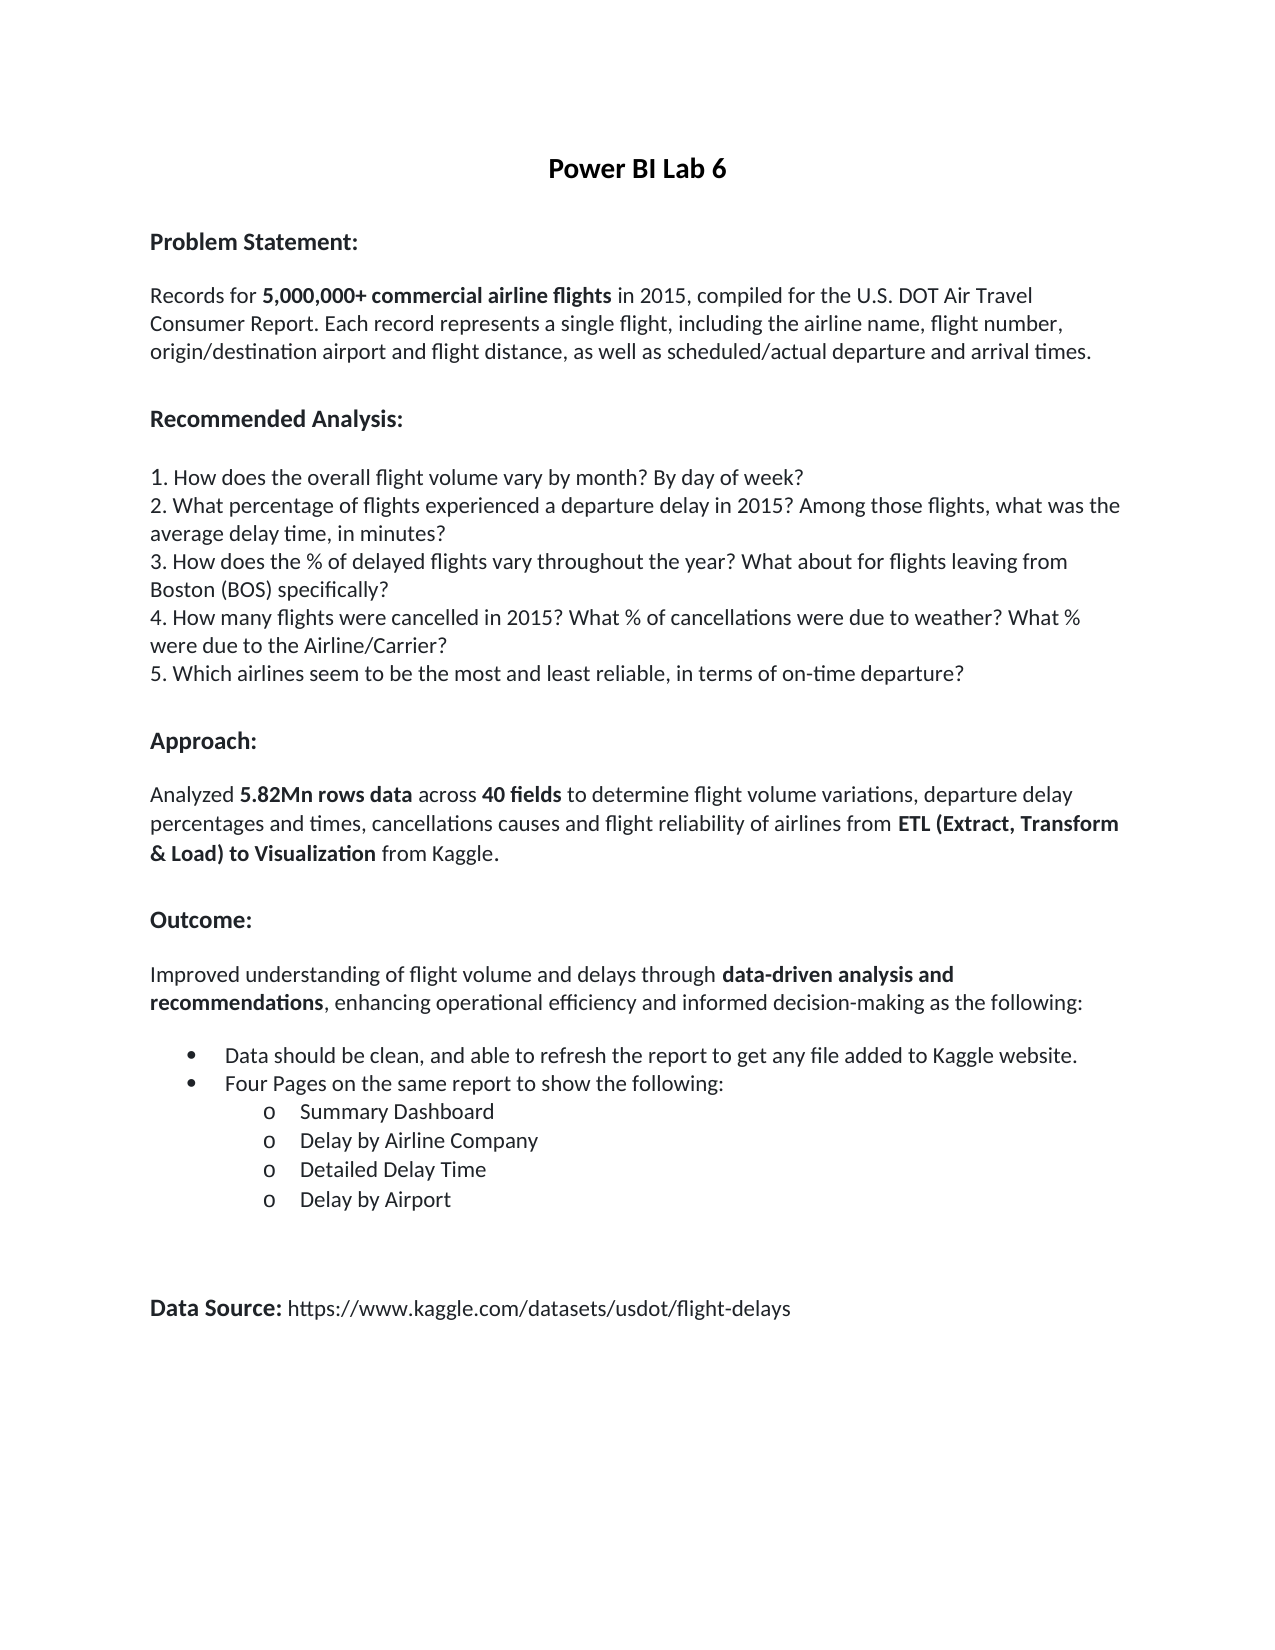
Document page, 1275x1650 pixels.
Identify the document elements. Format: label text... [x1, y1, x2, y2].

text Analyzed 5.82Mn rows data across 40 fields to determine flight volume variations, departure delay percentages and times, cancellations causes and flight reliability of airlines from ETL (Extract, Transform & Load) to Visualization from Kaggle. [150, 781, 1125, 867]
text 4. How many flights were cancelled in 2015? What % of cancellations were due to weather? What % were due to the Airline/Carrier? [150, 603, 1125, 659]
text Power BI Lab 6 [150, 150, 1125, 186]
list Detailed Delay Time [262, 1156, 1125, 1185]
text 2. What percentage of flights experienced a departure delay in 2015? Among those flights, what was the average delay time, in minutes? [150, 491, 1125, 547]
subtitle Outcome: [150, 905, 1125, 935]
text Data Source: https://www.kaggle.com/datasets/usdot/flight-delays [150, 1292, 1125, 1322]
text 3. How does the % of delayed flights vary throughout the year? What about for flights leaving from Boston (BOS) specifically? [150, 547, 1125, 603]
text Records for 5,000,000+ commercial airline flights in 2015, compiled for the U.S. DOT Air Travel Consumer Report. Each record represents a single flight, including the airline name, flight number, origin/destination airport and flight distance, as well as scheduled/actual departure and arrival times. [150, 281, 1125, 366]
list Summary Dashboard [262, 1097, 1125, 1126]
text 5. Which airlines seem to be the most and least reliable, in terms of on-time departure? [150, 659, 1125, 688]
text 1. How does the overall flight volume vary by month? By day of week? [150, 461, 1125, 491]
list Delay by Airport [262, 1185, 1125, 1214]
subtitle Approach: [150, 725, 1125, 756]
text Problem Statement: [150, 226, 1125, 256]
text Improved understanding of flight volume and delays through data-driven analysis and recommendations, enhancing operational efficiency and informed decision-making as the following: [150, 960, 1125, 1016]
list Data should be clean, and able to refresh the report to get any file added to Kaggle website. [187, 1041, 1125, 1069]
subtitle Recommended Analysis: [150, 403, 1125, 433]
list Delay by Airline Company [262, 1126, 1125, 1156]
list Four Pages on the same report to show the following: [187, 1069, 1125, 1097]
